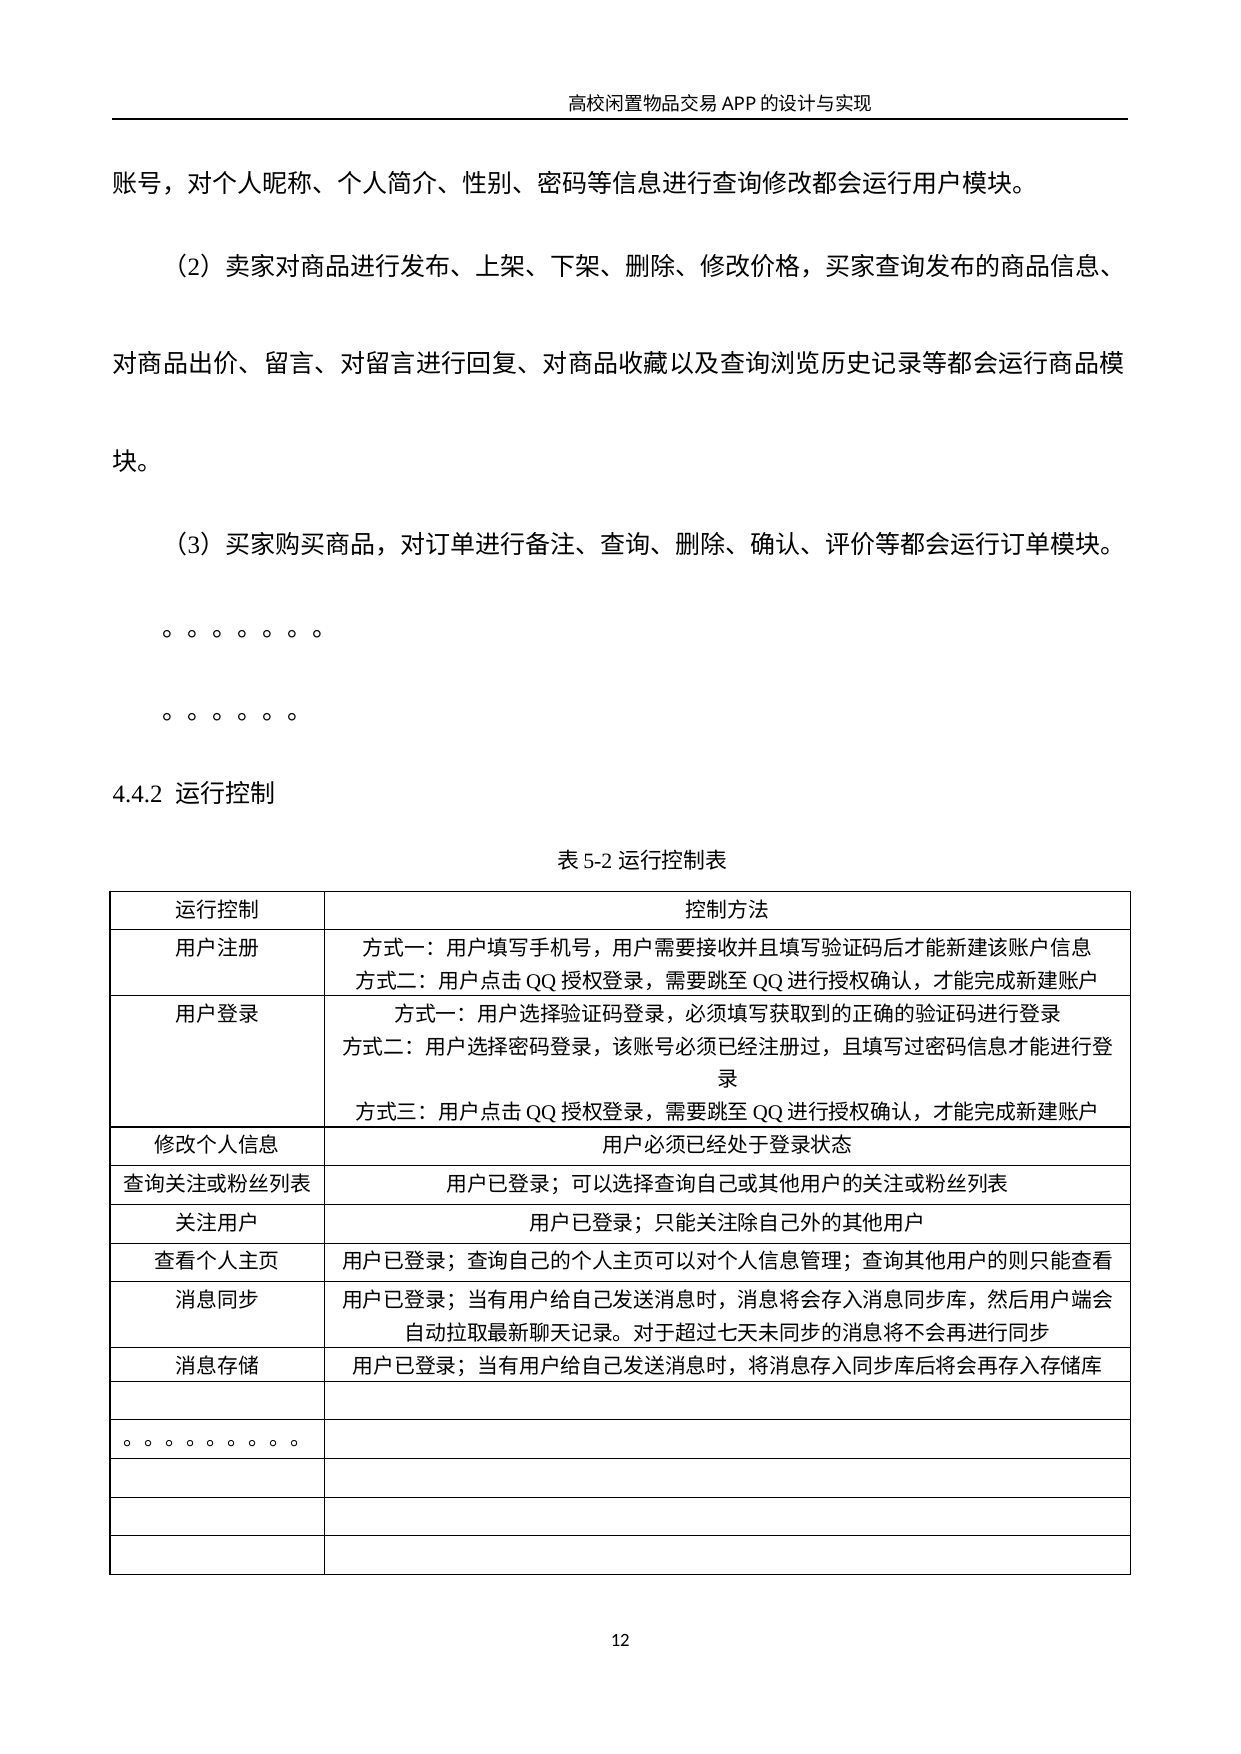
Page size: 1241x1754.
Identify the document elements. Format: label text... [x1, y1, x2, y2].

table_cell [111, 1498, 324, 1535]
table_cell [325, 1459, 1130, 1497]
table_cell 用户注册 [111, 930, 324, 995]
subtitle 4.4.2 运行控制 [112, 759, 1128, 824]
table_cell 消息同步 [111, 1282, 324, 1347]
table_cell [325, 1536, 1130, 1574]
table_cell 方式一：用户选择验证码登录，必须填写获取到的正确的验证码进行登录 方式二：用户选择密码登录，该账号必须已经注册过，且填写过密码信息才能进行登录 方式三：用户点击QQ 授权登录，需要跳至QQ进行授权确认，才能完成新建账户 [325, 996, 1130, 1126]
table_cell [111, 1382, 324, 1419]
table_cell 用户必须已经处于登录状态 [325, 1128, 1130, 1165]
table_cell 用户已登录；可以选择查询自己或其他用户的关注或粉丝列表 [325, 1166, 1130, 1204]
table_cell [111, 1459, 324, 1497]
text 表5-2 运行控制表 [112, 842, 1128, 875]
table_cell [325, 1420, 1130, 1458]
table_cell 用户已登录；只能关注除自己外的其他用户 [325, 1205, 1130, 1242]
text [112, 149, 1128, 214]
text （2）卖家对商品进行发布、上架、下架、删除、修改价格，买家查询发布的商品信息、对商品出价、留言、对留言进行回复、对商品收藏以及查询浏览历史记录等都会运行商品模块。 [112, 232, 1128, 492]
table_cell 关注用户 [111, 1205, 324, 1242]
table_header 控制方法 [325, 892, 1130, 929]
text 。。。。。。 [112, 676, 1128, 741]
text 。。。。。。。 [112, 593, 1128, 658]
table_cell 消息存储 [111, 1348, 324, 1381]
table_cell 查询关注或粉丝列表 [111, 1166, 324, 1204]
text （3）买家购买商品，对订单进行备注、查询、删除、确认、评价等都会运行订单模块。 [112, 510, 1128, 575]
table_cell 。。。。。。。。。 [111, 1420, 324, 1458]
table_cell 查看个人主页 [111, 1244, 324, 1281]
table_cell [325, 1498, 1130, 1535]
table_cell 用户已登录；当有用户给自己发送消息时，消息将会存入消息同步库，然后用户端会自动拉取最新聊天记录。对于超过七天未同步的消息将不会再进行同步 [325, 1282, 1130, 1347]
table_cell [325, 1382, 1130, 1419]
table_cell [111, 1536, 324, 1574]
table_cell 用户登录 [111, 996, 324, 1126]
table_cell 修改个人信息 [111, 1128, 324, 1165]
table_cell 用户已登录；查询自己的个人主页可以对个人信息管理；查询其他用户的则只能查看 [325, 1244, 1130, 1281]
table_cell 用户已登录；当有用户给自己发送消息时，将消息存入同步库后将会再存入存储库 [325, 1348, 1130, 1381]
table_header 运行控制 [111, 892, 324, 929]
table_cell 方式一：用户填写手机号，用户需要接收并且填写验证码后才能新建该账户信息 方式二：用户点击QQ 授权登录，需要跳至QQ进行授权确认，才能完成新建账户 [325, 930, 1130, 995]
